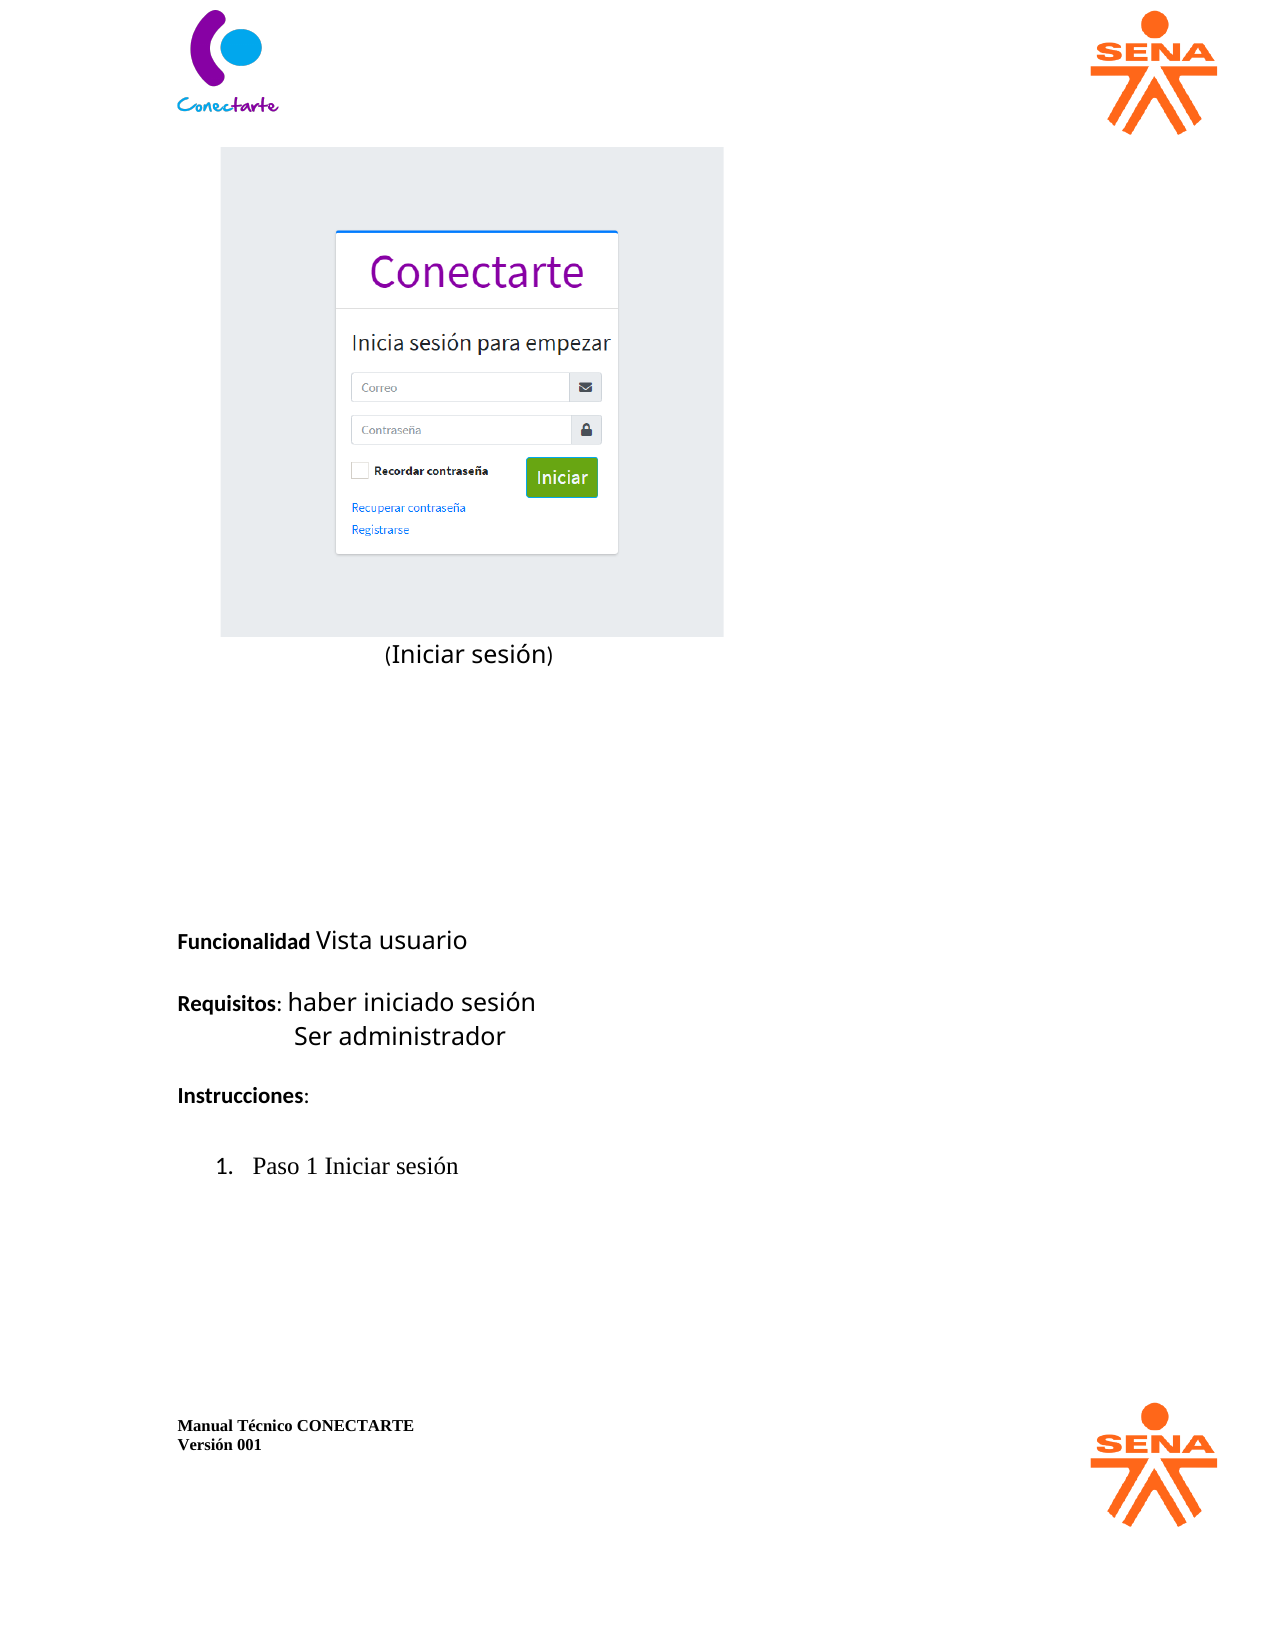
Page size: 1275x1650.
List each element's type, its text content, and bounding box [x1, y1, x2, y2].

picture [1090, 1402, 1218, 1527]
text (Iniciar sesión) [177, 637, 1098, 671]
text Requisitos: haber iniciado sesión [177, 985, 1098, 1019]
list Paso 1 Iniciar sesión [215, 1151, 1098, 1181]
picture [177, 10, 279, 112]
picture [1090, 10, 1218, 135]
text Ser administrador [177, 1019, 1098, 1053]
text Instrucciones: [177, 1081, 1098, 1109]
text Funcionalidad Vista usuario [177, 923, 1098, 957]
picture [220, 147, 724, 637]
